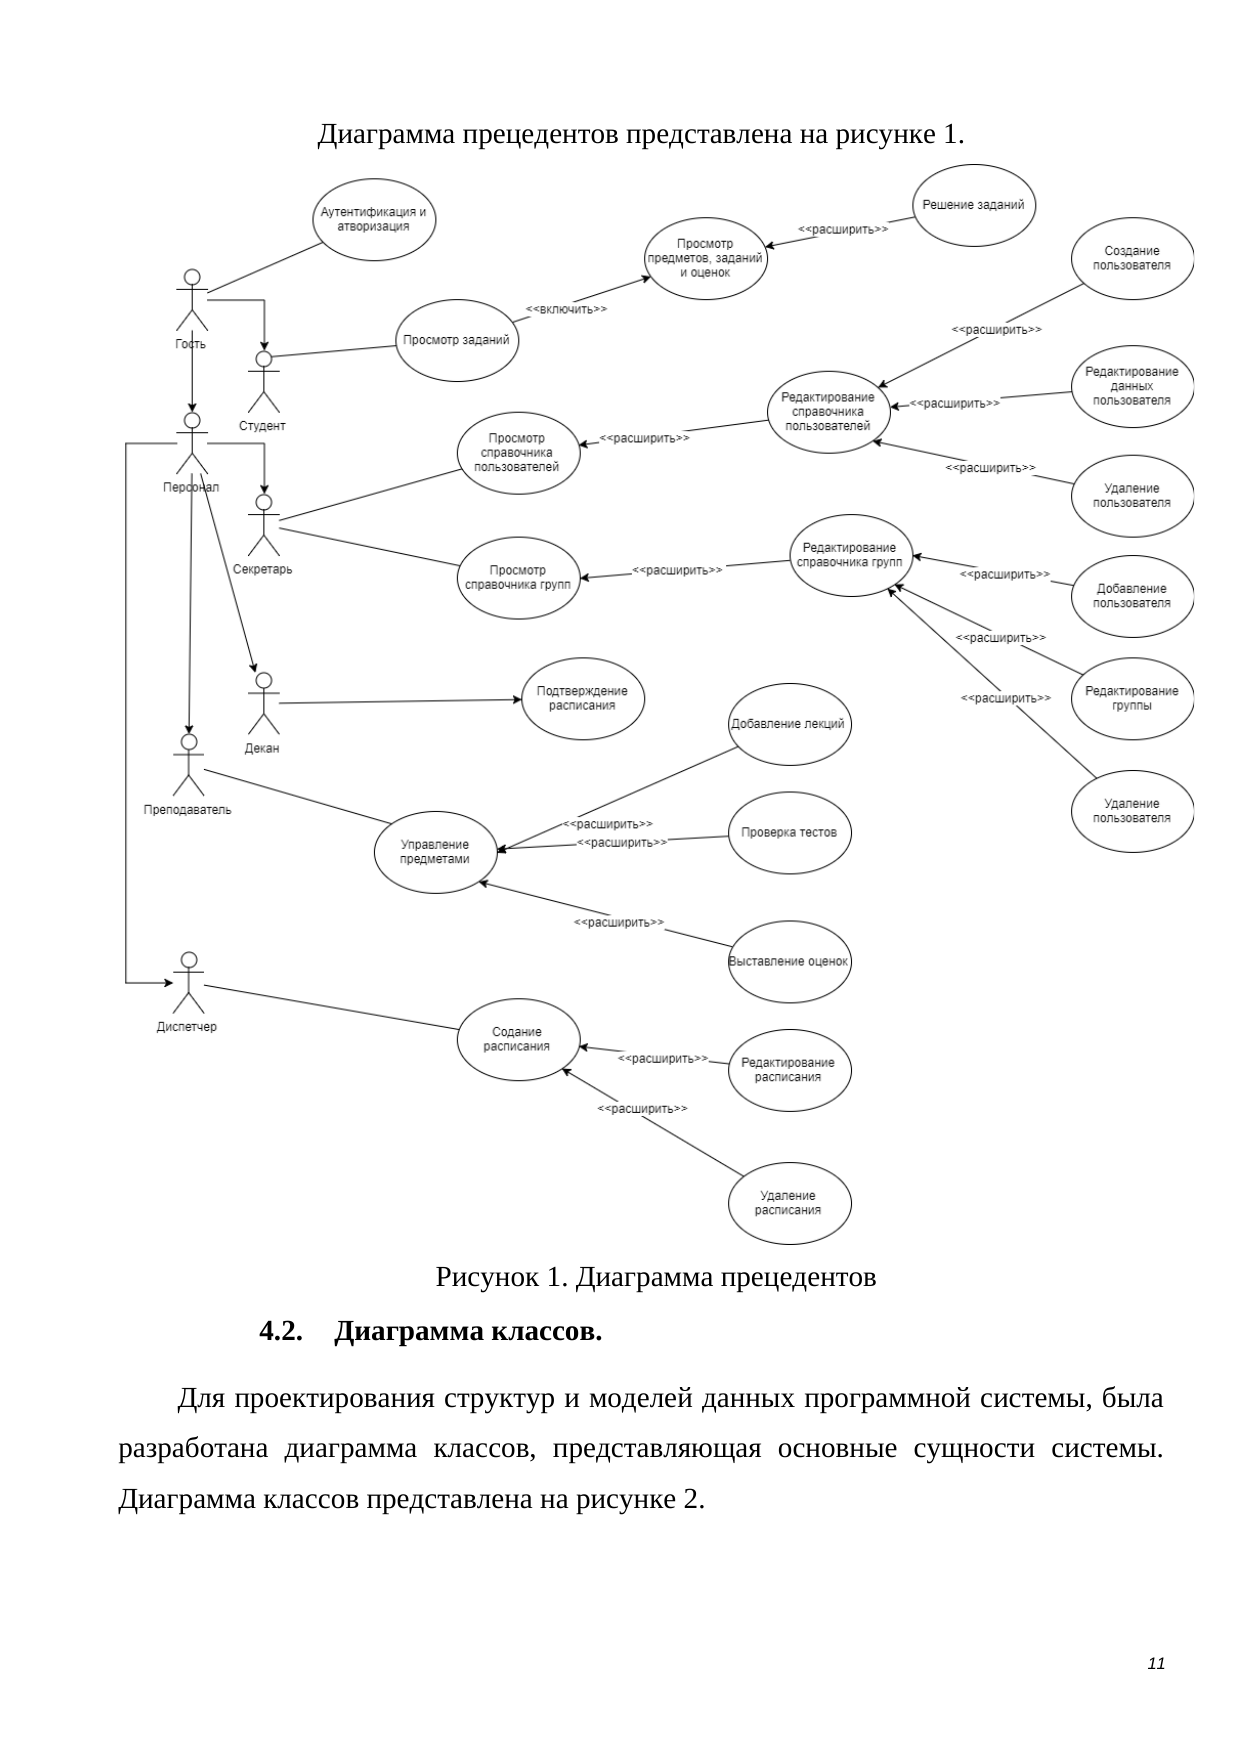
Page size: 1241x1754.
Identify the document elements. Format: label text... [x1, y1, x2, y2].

list Диаграмма классов. [259, 1313, 1164, 1347]
picture [118, 164, 1195, 1245]
text Для проектирования структур и моделей данных программной системы, была разработана диаграмма классов, представляющая основные сущности системы. Диаграмма классов представлена на рисунке 2. [118, 1380, 1164, 1514]
text Рисунок 1. Диаграмма прецедентов [118, 1259, 1194, 1292]
text Диаграмма прецедентов представлена на рисунке 1. [118, 117, 1164, 164]
